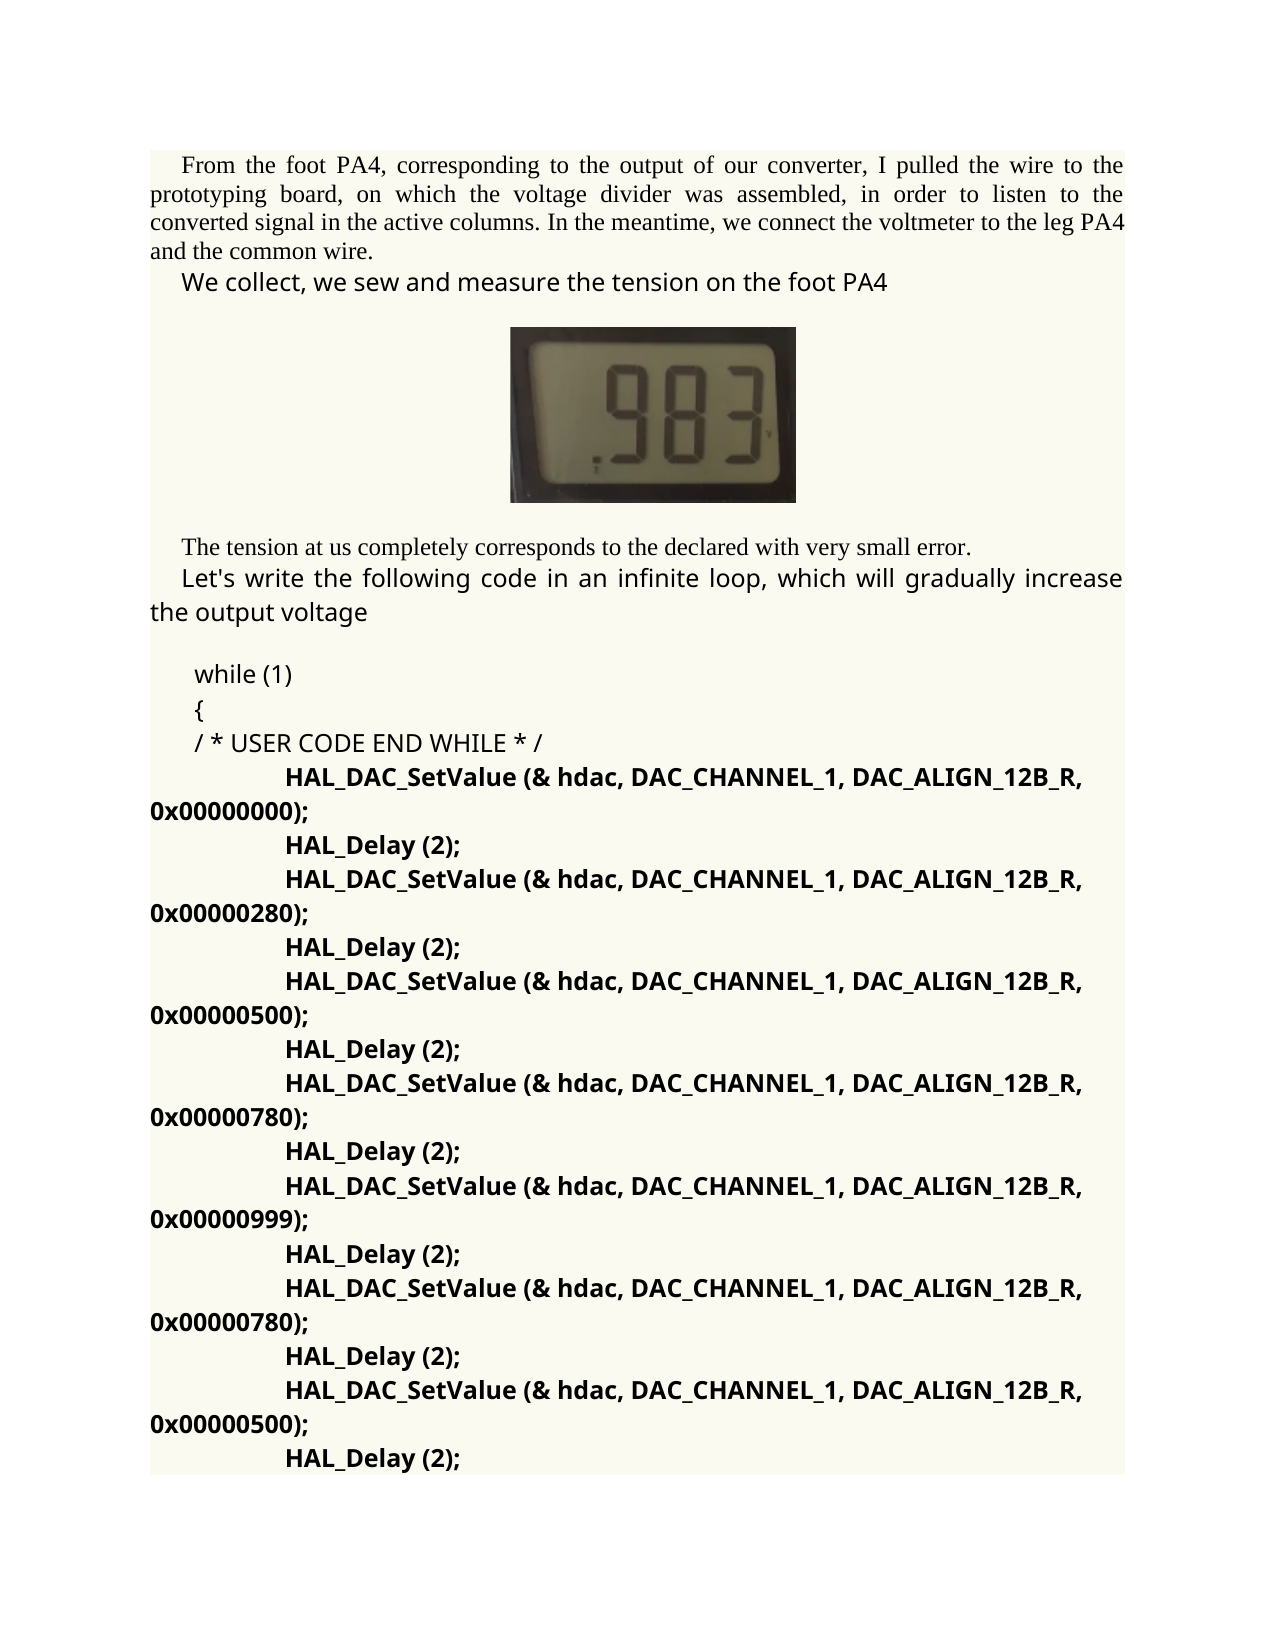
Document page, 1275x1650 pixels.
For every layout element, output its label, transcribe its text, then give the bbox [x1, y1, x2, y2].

text HAL_Delay (2); [150, 930, 1125, 964]
text HAL_DAC_SetValue (& hdac, DAC_CHANNEL_1, DAC_ALIGN_12B_R, 0x00000999); [150, 1168, 1125, 1236]
text HAL_DAC_SetValue (& hdac, DAC_CHANNEL_1, DAC_ALIGN_12B_R, 0x00000500); [150, 964, 1125, 1032]
text HAL_DAC_SetValue (& hdac, DAC_CHANNEL_1, DAC_ALIGN_12B_R, 0x00000780); [150, 1066, 1125, 1134]
text HAL_Delay (2); [150, 1032, 1125, 1066]
picture [510, 327, 796, 503]
text HAL_DAC_SetValue (& hdac, DAC_CHANNEL_1, DAC_ALIGN_12B_R, 0x00000000); [150, 759, 1125, 827]
text Let's write the following code in an infinite loop, which will gradually increase the output voltage [150, 560, 1125, 628]
text HAL_Delay (2); [150, 1134, 1125, 1168]
text HAL_DAC_SetValue (& hdac, DAC_CHANNEL_1, DAC_ALIGN_12B_R, 0x00000500); [150, 1372, 1125, 1441]
text The tension at us completely corresponds to the declared with very small error. [150, 532, 1125, 560]
text HAL_DAC_SetValue (& hdac, DAC_CHANNEL_1, DAC_ALIGN_12B_R, 0x00000280); [150, 862, 1125, 930]
text HAL_Delay (2); [150, 1236, 1125, 1270]
text / * USER CODE END WHILE * / [150, 725, 1125, 759]
text From the foot PA4, corresponding to the output of our converter, I pulled the wire to the prototyping board, on which the voltage divider was assembled, in order to listen to the converted signal in the active columns. In the meantime, we connect the voltmeter to the leg PA4 and the common wire. [150, 150, 1125, 265]
text HAL_Delay (2); [150, 827, 1125, 862]
text HAL_Delay (2); [150, 1441, 1125, 1475]
text We collect, we sew and measure the tension on the foot PA4 [150, 265, 1125, 299]
text while (1) [150, 657, 1125, 691]
text HAL_Delay (2); [150, 1338, 1125, 1372]
text { [150, 691, 1125, 725]
text HAL_DAC_SetValue (& hdac, DAC_CHANNEL_1, DAC_ALIGN_12B_R, 0x00000780); [150, 1270, 1125, 1338]
